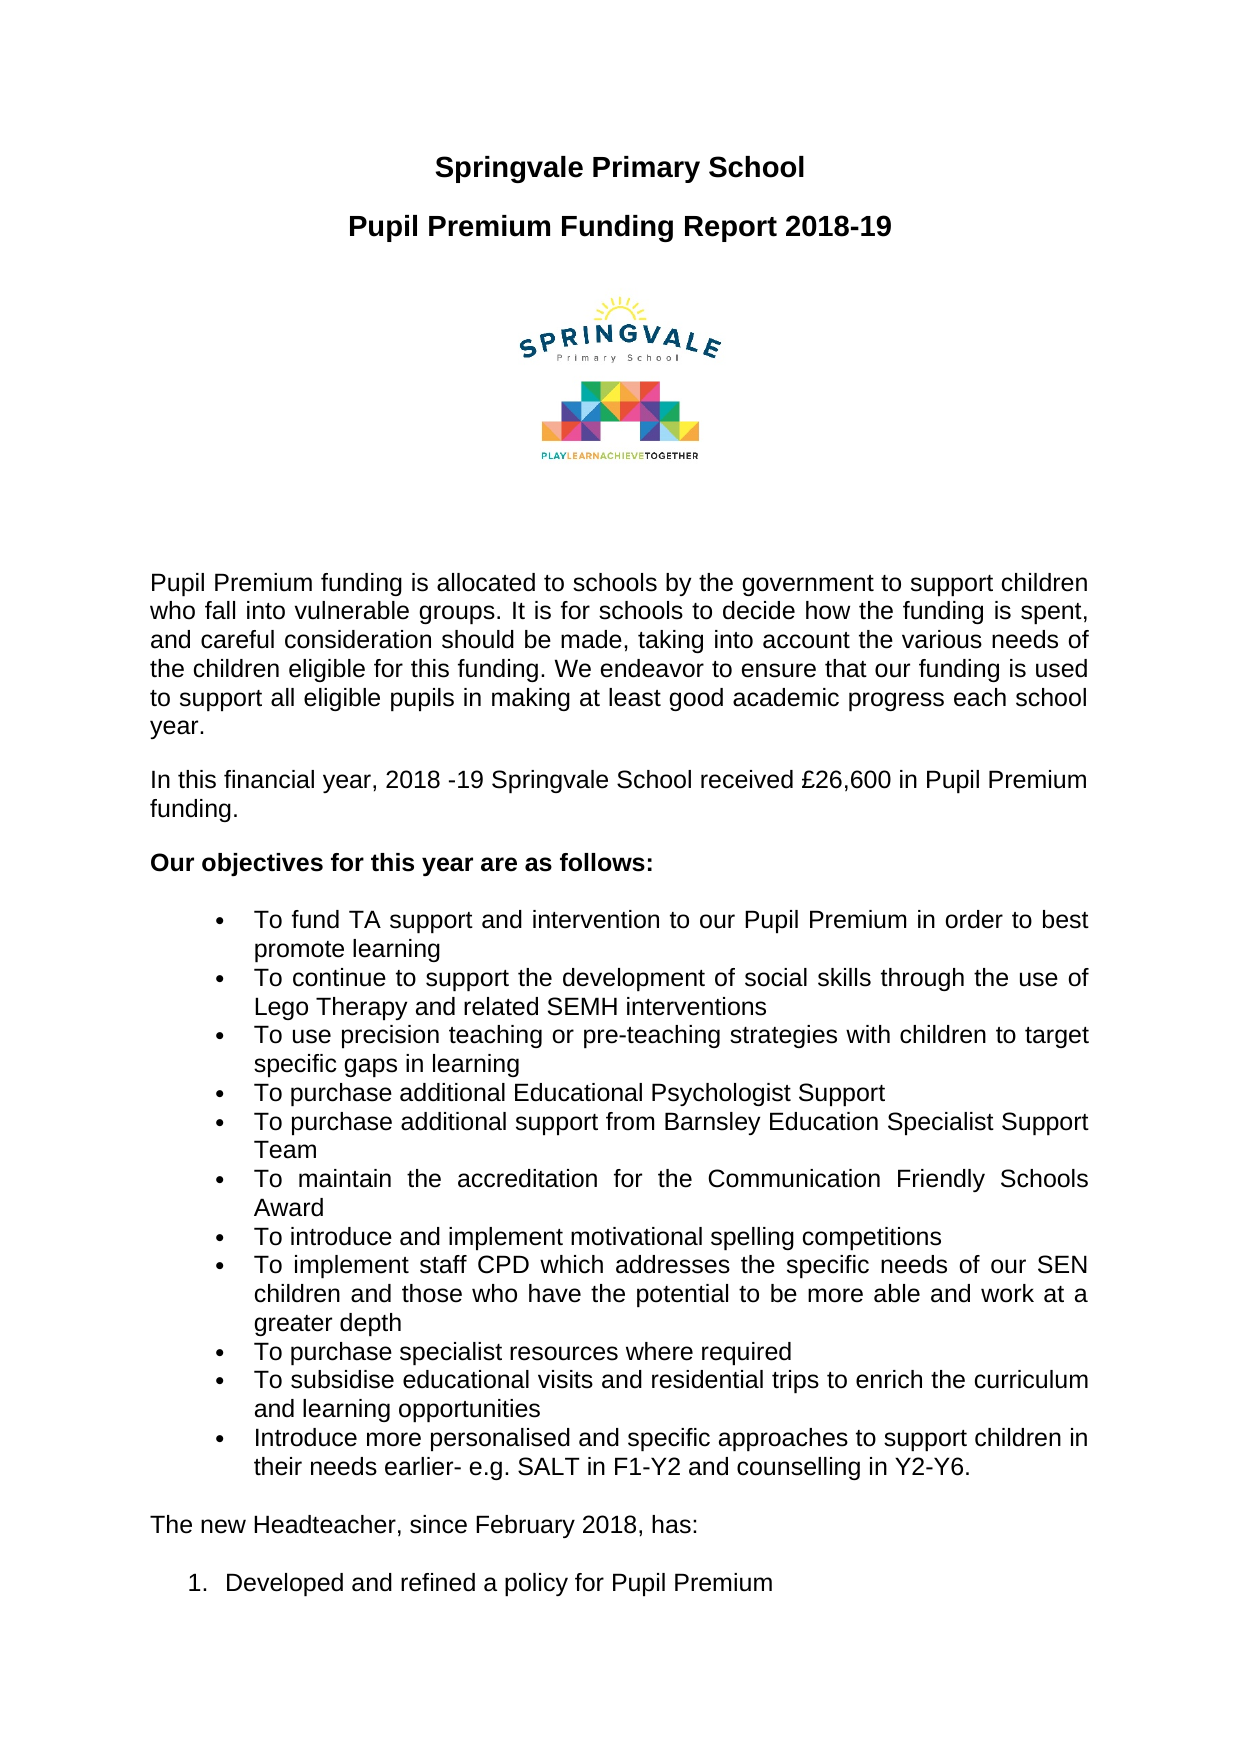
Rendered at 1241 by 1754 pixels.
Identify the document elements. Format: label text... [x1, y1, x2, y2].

list To purchase additional Educational Psychologist Support [216, 1078, 1090, 1107]
picture [463, 267, 777, 489]
list To maintain the accreditation for the Communication Friendly Schools Award [216, 1164, 1090, 1222]
list To introduce and implement motivational spelling competitions [216, 1222, 1090, 1250]
list To use precision teaching or pre-teaching strategies with children to target specific gaps in learning [216, 1020, 1090, 1078]
text Our objectives for this year are as follows: [150, 847, 1090, 876]
list To fund TA support and intervention to our Pupil Premium in order to best promote learning [216, 905, 1090, 963]
list To subsidise educational visits and residential trips to enrich the curriculum and learning opportunities [216, 1365, 1090, 1423]
list To purchase specialist resources where required [216, 1337, 1090, 1365]
list To implement staff CPD which addresses the specific needs of our SEN children and those who have the potential to be more able and work at a greater depth [216, 1250, 1090, 1337]
list To continue to support the development of social skills through the use of Lego Therapy and related SEMH interventions [216, 963, 1090, 1020]
text Springvale Primary School [150, 150, 1090, 183]
text In this financial year, 2018 -19 Springvale School received £26,600 in Pupil Premium funding. [150, 765, 1090, 822]
list To purchase additional support from Barnsley Education Specialist Support Team [216, 1107, 1090, 1164]
text Pupil Premium Funding Report 2018-19 [150, 208, 1090, 242]
text Pupil Premium funding is allocated to schools by the government to support children who fall into vulnerable groups. It is for schools to decide how the funding is spent, and careful consideration should be made, taking into account the various needs of the children eligible for this funding. We endeavor to ensure that our funding is used to support all eligible pupils in making at least good academic progress each school year. [150, 567, 1090, 740]
text The new Headteacher, since February 2018, has: [150, 1509, 1090, 1538]
list Developed and refined a policy for Pupil Premium [187, 1567, 1090, 1596]
list Introduce more personalised and specific approaches to support children in their needs earlier- e.g. SALT in F1-Y2 and counselling in Y2-Y6. [216, 1423, 1090, 1480]
